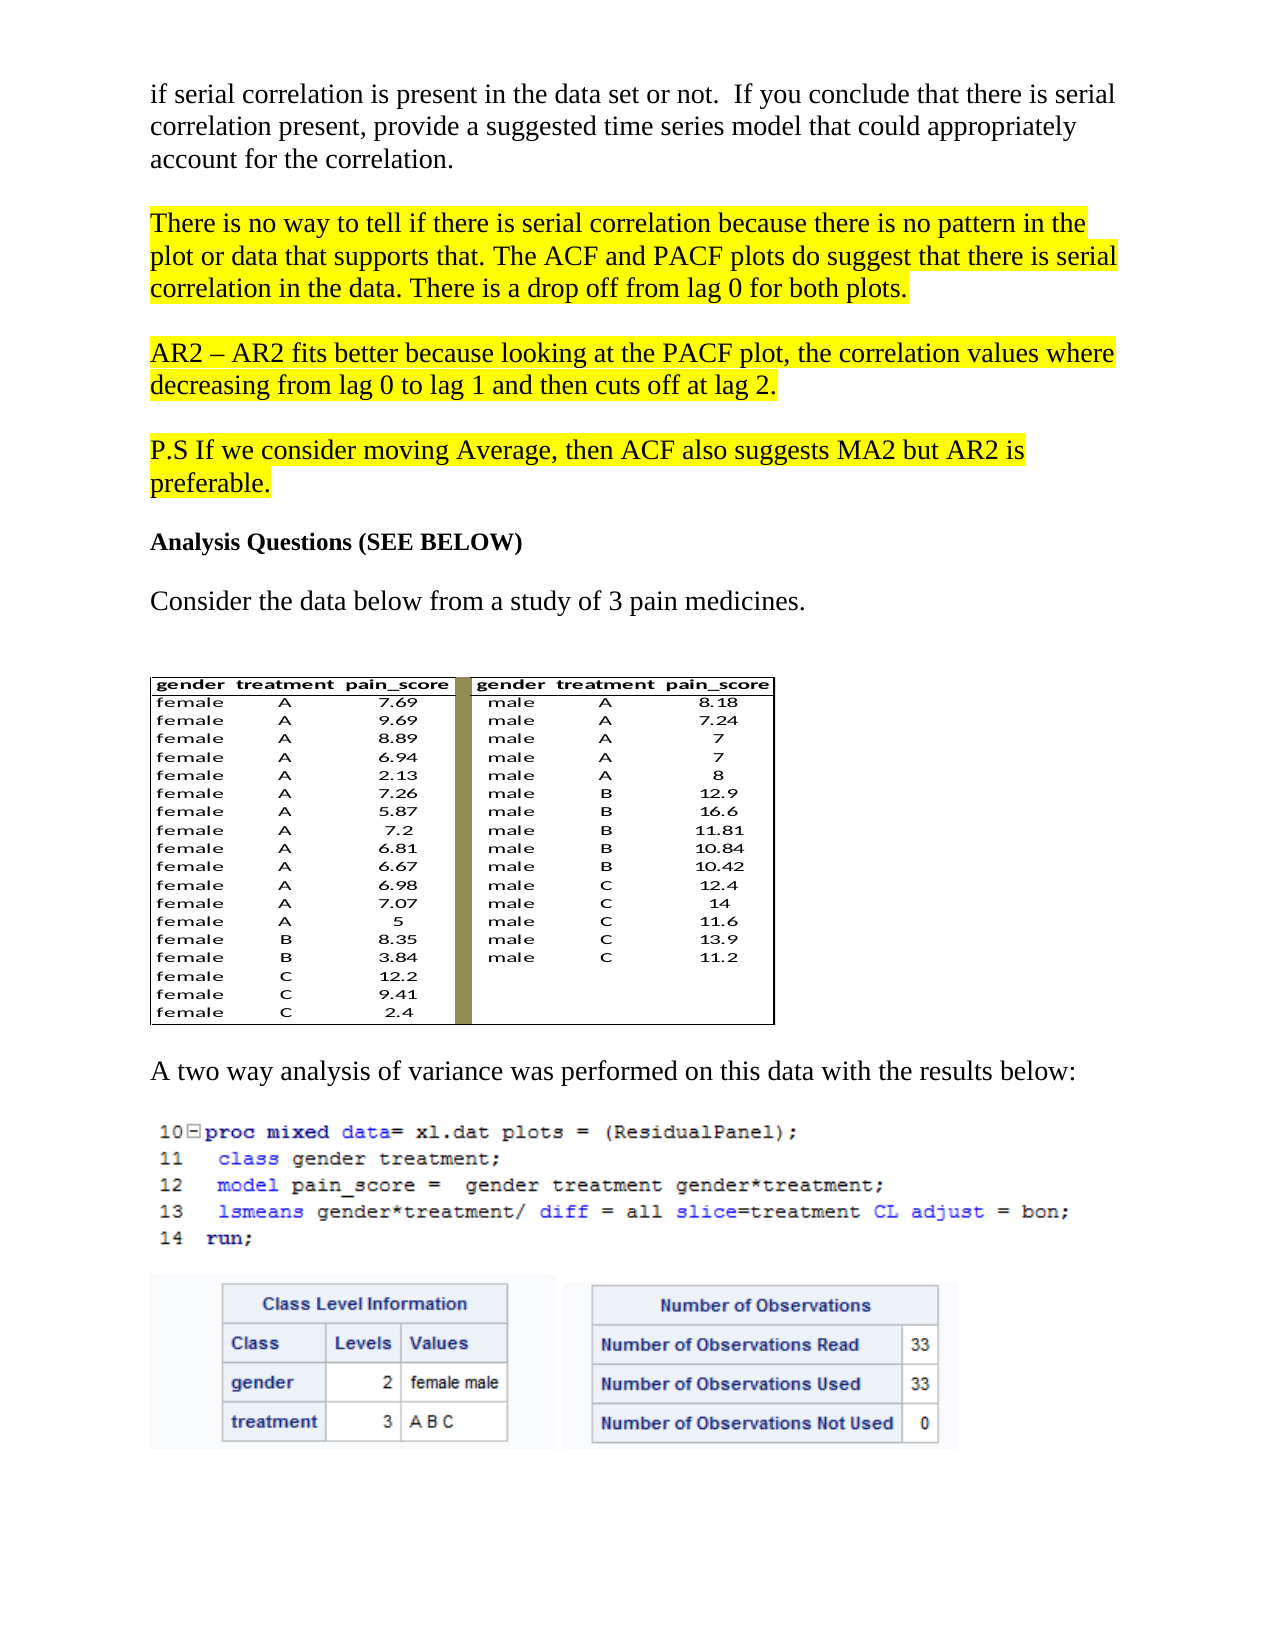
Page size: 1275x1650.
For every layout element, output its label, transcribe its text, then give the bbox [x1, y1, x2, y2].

picture [150, 1119, 1125, 1246]
picture [562, 1282, 958, 1450]
text P.S If we consider moving Average, then ACF also suggests MA2 but AR2 is preferable. [271, 433, 1125, 498]
picture [150, 1274, 557, 1450]
text A two way analysis of variance was performed on this data with the results below: [150, 1054, 1125, 1087]
text Analysis Questions (SEE BELOW) [150, 527, 1125, 556]
text AR2 – AR2 fits better because looking at the PACF plot, the correlation values where decreasing from lag 0 to lag 1 and then cuts off at lag 2. [150, 336, 1125, 401]
text There is no way to tell if there is serial correlation because there is no pattern in the plot or data that supports that. The ACF and PACF plots do suggest that there is serial correlation in the data. There is a drop off from lag 0 for both plots. [909, 206, 1125, 304]
text Consider the data below from a study of 3 pain medicines. [150, 584, 1125, 617]
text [150, 77, 1125, 174]
